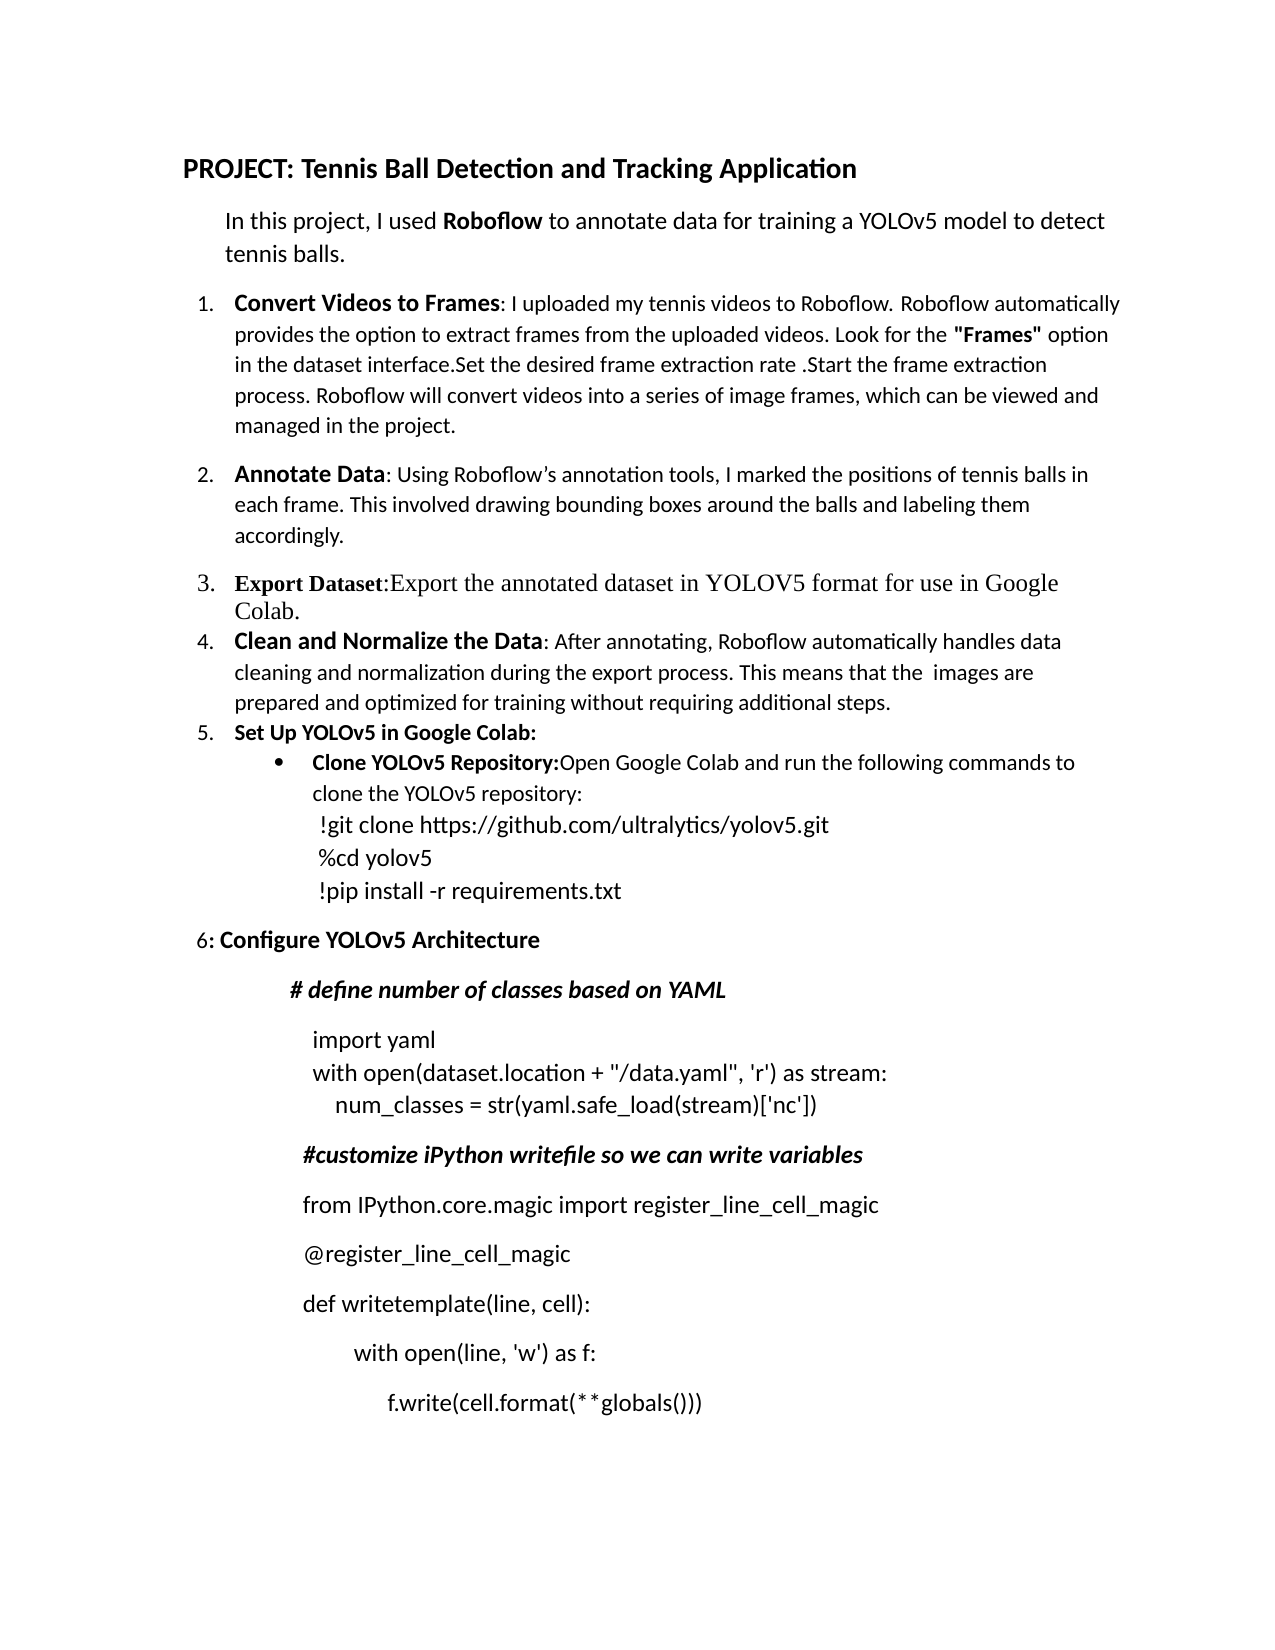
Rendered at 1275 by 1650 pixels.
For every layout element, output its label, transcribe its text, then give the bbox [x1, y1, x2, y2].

text In this project, I used Roboflow to annotate data for training a YOLOv5 model to detect tennis balls. [225, 205, 1125, 268]
text from IPython.core.magic import register_line_cell_magic [150, 1189, 1125, 1219]
text @register_line_cell_magic [150, 1238, 1125, 1269]
list !pip install -r requirements.txt [312, 875, 1125, 906]
text PROJECT: Tennis Ball Detection and Tracking Application [150, 150, 1125, 186]
list !git clone https://github.com/ultralytics/yolov5.git [312, 809, 1125, 839]
list import yaml [312, 1024, 1125, 1054]
text def writetemplate(line, cell): [150, 1288, 1125, 1318]
list Export Dataset:Export the annotated dataset in YOLOV5 format for use in Google Colab. [197, 568, 1125, 625]
list Clone YOLOv5 Repository:Open Google Colab and run the following commands to clone the YOLOv5 repository: [275, 748, 1125, 807]
list num_classes = str(yaml.safe_load(stream)['nc']) [312, 1090, 1125, 1120]
text # define number of classes based on YAML [150, 974, 1125, 1005]
list Clean and Normalize the Data: After annotating, Roboflow automatically handles data cleaning and normalization during the export process. This means that the images are prepared and optimized for training without requiring additional steps. [197, 625, 1125, 716]
text #customize iPython writefile so we can write variables [150, 1139, 1125, 1170]
list Convert Videos to Frames: I uploaded my tennis videos to Roboflow. Roboflow automatically provides the option to extract frames from the uploaded videos. Look for the "Frames" option in the dataset interface.Set the desired frame extraction rate .Start the frame extraction process. Roboflow will convert videos into a series of image frames, which can be viewed and managed in the project. [197, 288, 1125, 439]
text f.write(cell.format(**globals())) [150, 1387, 1125, 1418]
list with open(dataset.location + "/data.yaml", 'r') as stream: [312, 1057, 1125, 1087]
text 6: Configure YOLOv5 Architecture [150, 925, 1125, 955]
text with open(line, 'w') as f: [150, 1338, 1125, 1368]
list %cd yolov5 [312, 842, 1125, 873]
list Set Up YOLOv5 in Google Colab: [197, 718, 1125, 746]
list Annotate Data: Using Roboflow’s annotation tools, I marked the positions of tennis balls in each frame. This involved drawing bounding boxes around the balls and labeling them accordingly. [197, 458, 1125, 549]
